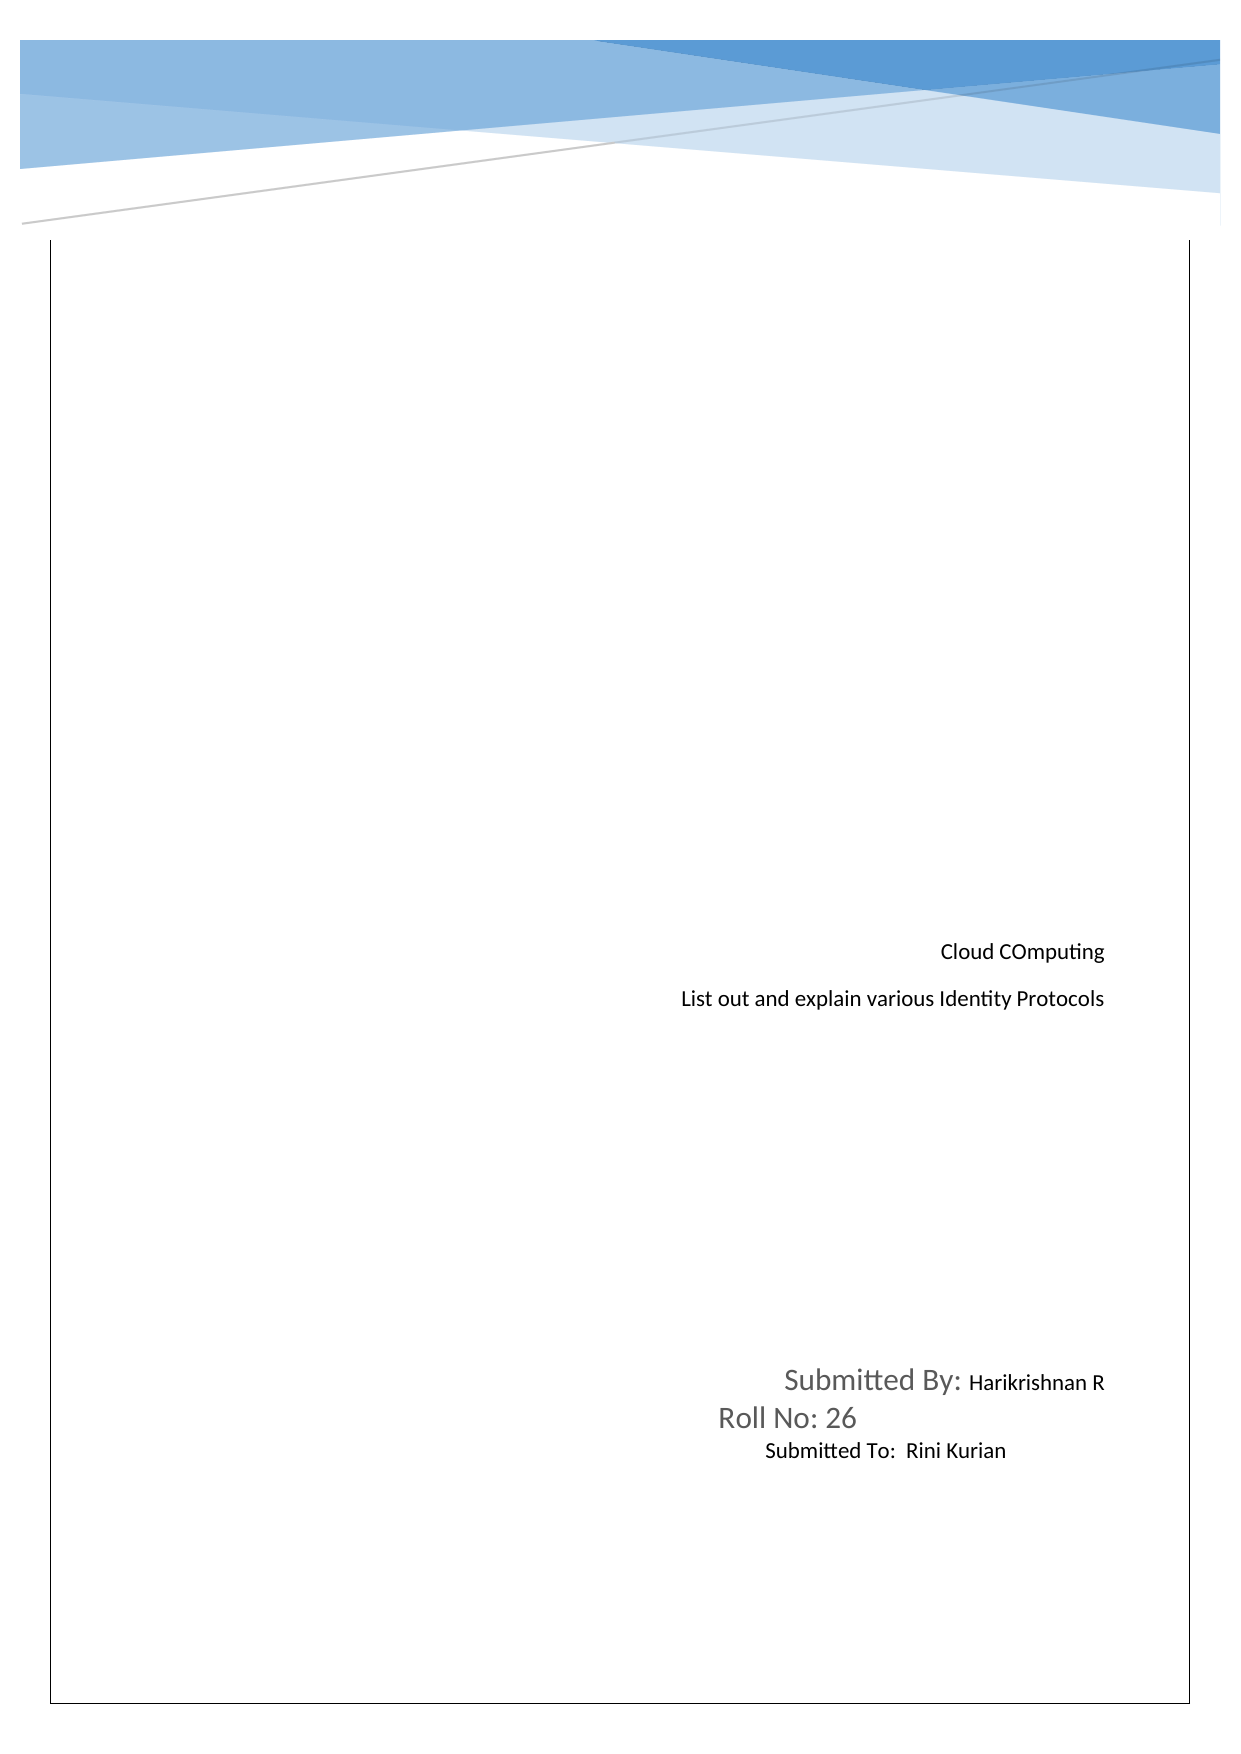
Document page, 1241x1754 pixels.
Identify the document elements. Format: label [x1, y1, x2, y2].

picture [20, 40, 1221, 240]
